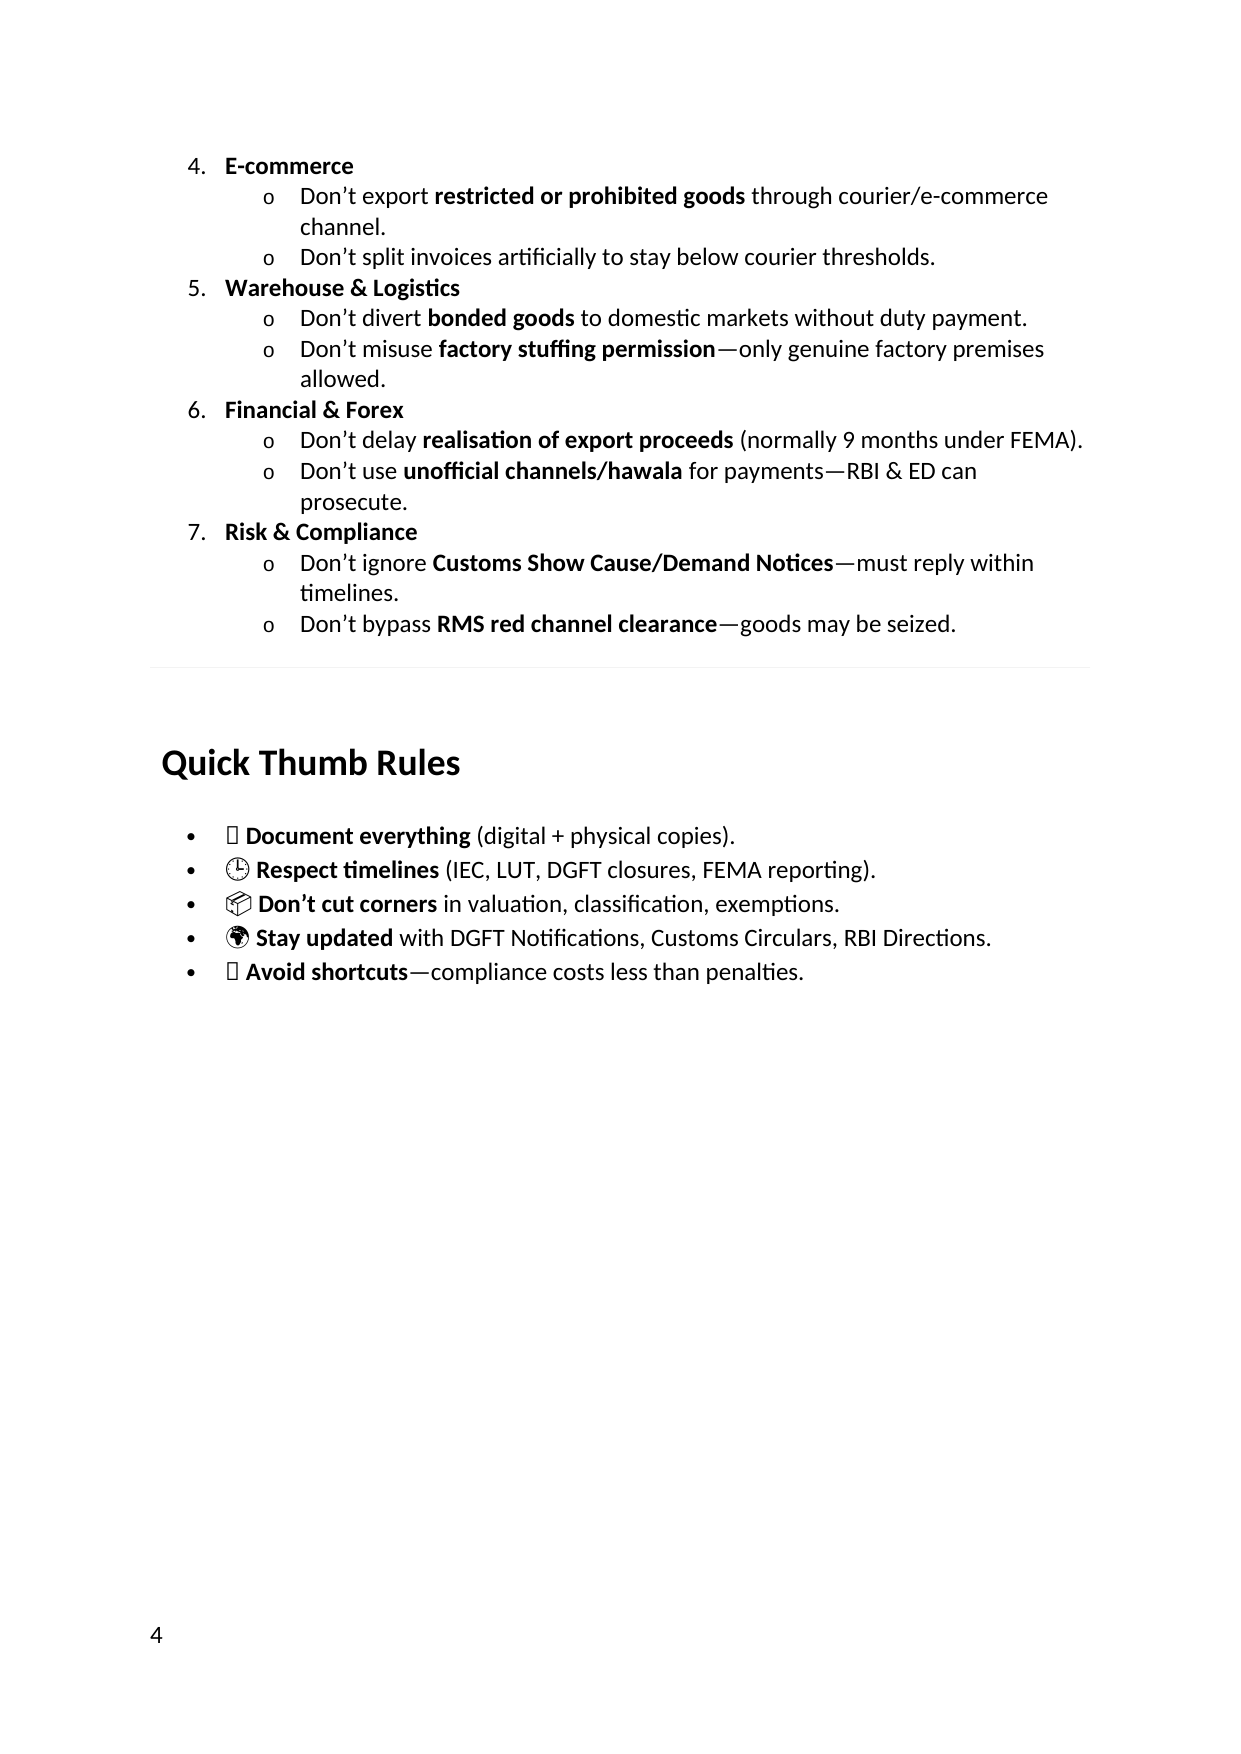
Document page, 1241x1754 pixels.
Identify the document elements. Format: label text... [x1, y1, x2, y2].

list Don’t use unofficial channels/hawala for payments—RBI & ED can prosecute. [262, 455, 1090, 516]
list 📦 Don’t cut corners in valuation, classification, exemptions. [187, 886, 1090, 919]
list 🛑 Avoid shortcuts—compliance costs less than penalties. [187, 954, 1090, 988]
list Financial & Forex [187, 394, 1090, 425]
list Don’t ignore Customs Show Cause/Demand Notices—must reply within timelines. [262, 547, 1090, 608]
list Risk & Compliance [187, 516, 1090, 547]
list 🌍 Stay updated with DGFT Notifications, Customs Circulars, RBI Directions. [187, 919, 1090, 954]
list Don’t export restricted or prohibited goods through courier/e-commerce channel. [262, 181, 1090, 242]
list Don’t bypass RMS red channel clearance—goods may be seized. [262, 608, 1090, 638]
text Quick Thumb Rules [150, 727, 1090, 788]
list 🕒 Respect timelines (IEC, LUT, DGFT closures, FEMA reporting). [187, 851, 1090, 886]
list Don’t misuse factory stuffing permission—only genuine factory premises allowed. [262, 333, 1090, 394]
list E-commerce [187, 150, 1090, 181]
list Don’t split invoices artificially to stay below courier thresholds. [262, 242, 1090, 272]
list Don’t divert bonded goods to domestic markets without duty payment. [262, 303, 1090, 333]
list Warehouse & Logistics [187, 272, 1090, 303]
list 📑 Document everything (digital + physical copies). [187, 817, 1090, 851]
list Don’t delay realisation of export proceeds (normally 9 months under FEMA). [262, 425, 1090, 455]
